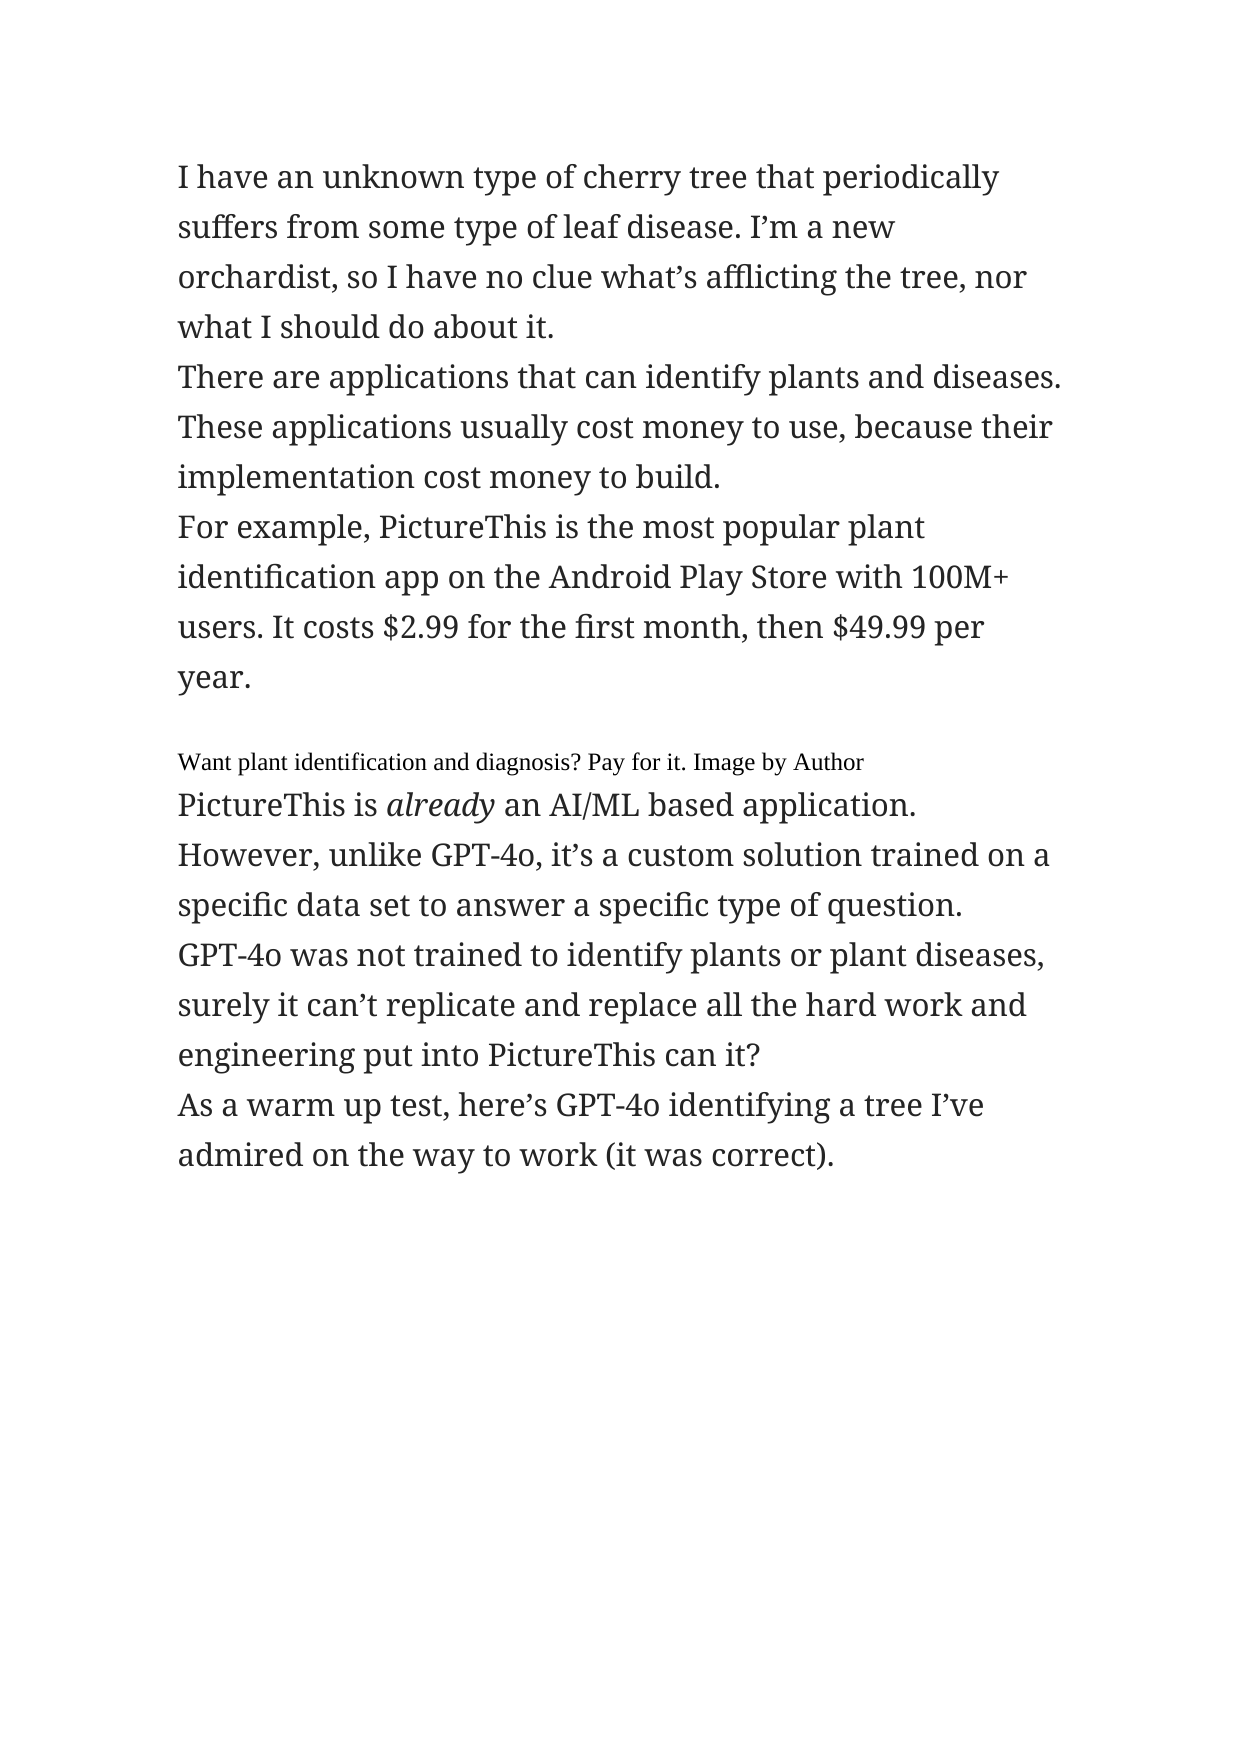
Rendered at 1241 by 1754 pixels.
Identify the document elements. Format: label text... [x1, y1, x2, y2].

text I have an unknown type of cherry tree that periodically suffers from some type of leaf disease. I’m a new orchardist, so I have no clue what’s afflicting the tree, nor what I should do about it. [177, 148, 1063, 348]
text There are applications that can identify plants and diseases. These applications usually cost money to use, because their implementation cost money to build. [177, 348, 1063, 498]
text PictureThis is already an AI/ML based application. However, unlike GPT-4o, it’s a custom solution trained on a specific data set to answer a specific type of question. [177, 776, 1063, 926]
text GPT-4o was not trained to identify plants or plant diseases, surely it can’t replicate and replace all the hard work and engineering put into PictureThis can it? [177, 926, 1063, 1076]
text For example, PictureThis is the most popular plant identification app on the Android Play Store with 100M+ users. It costs $2.99 for the first month, then $49.99 per year. [177, 498, 1063, 698]
text Want plant identification and diagnosis? Pay for it. Image by Author [177, 747, 1063, 776]
text As a warm up test, here’s GPT-4o identifying a tree I’ve admired on the way to work (it was correct). [177, 1076, 1063, 1176]
